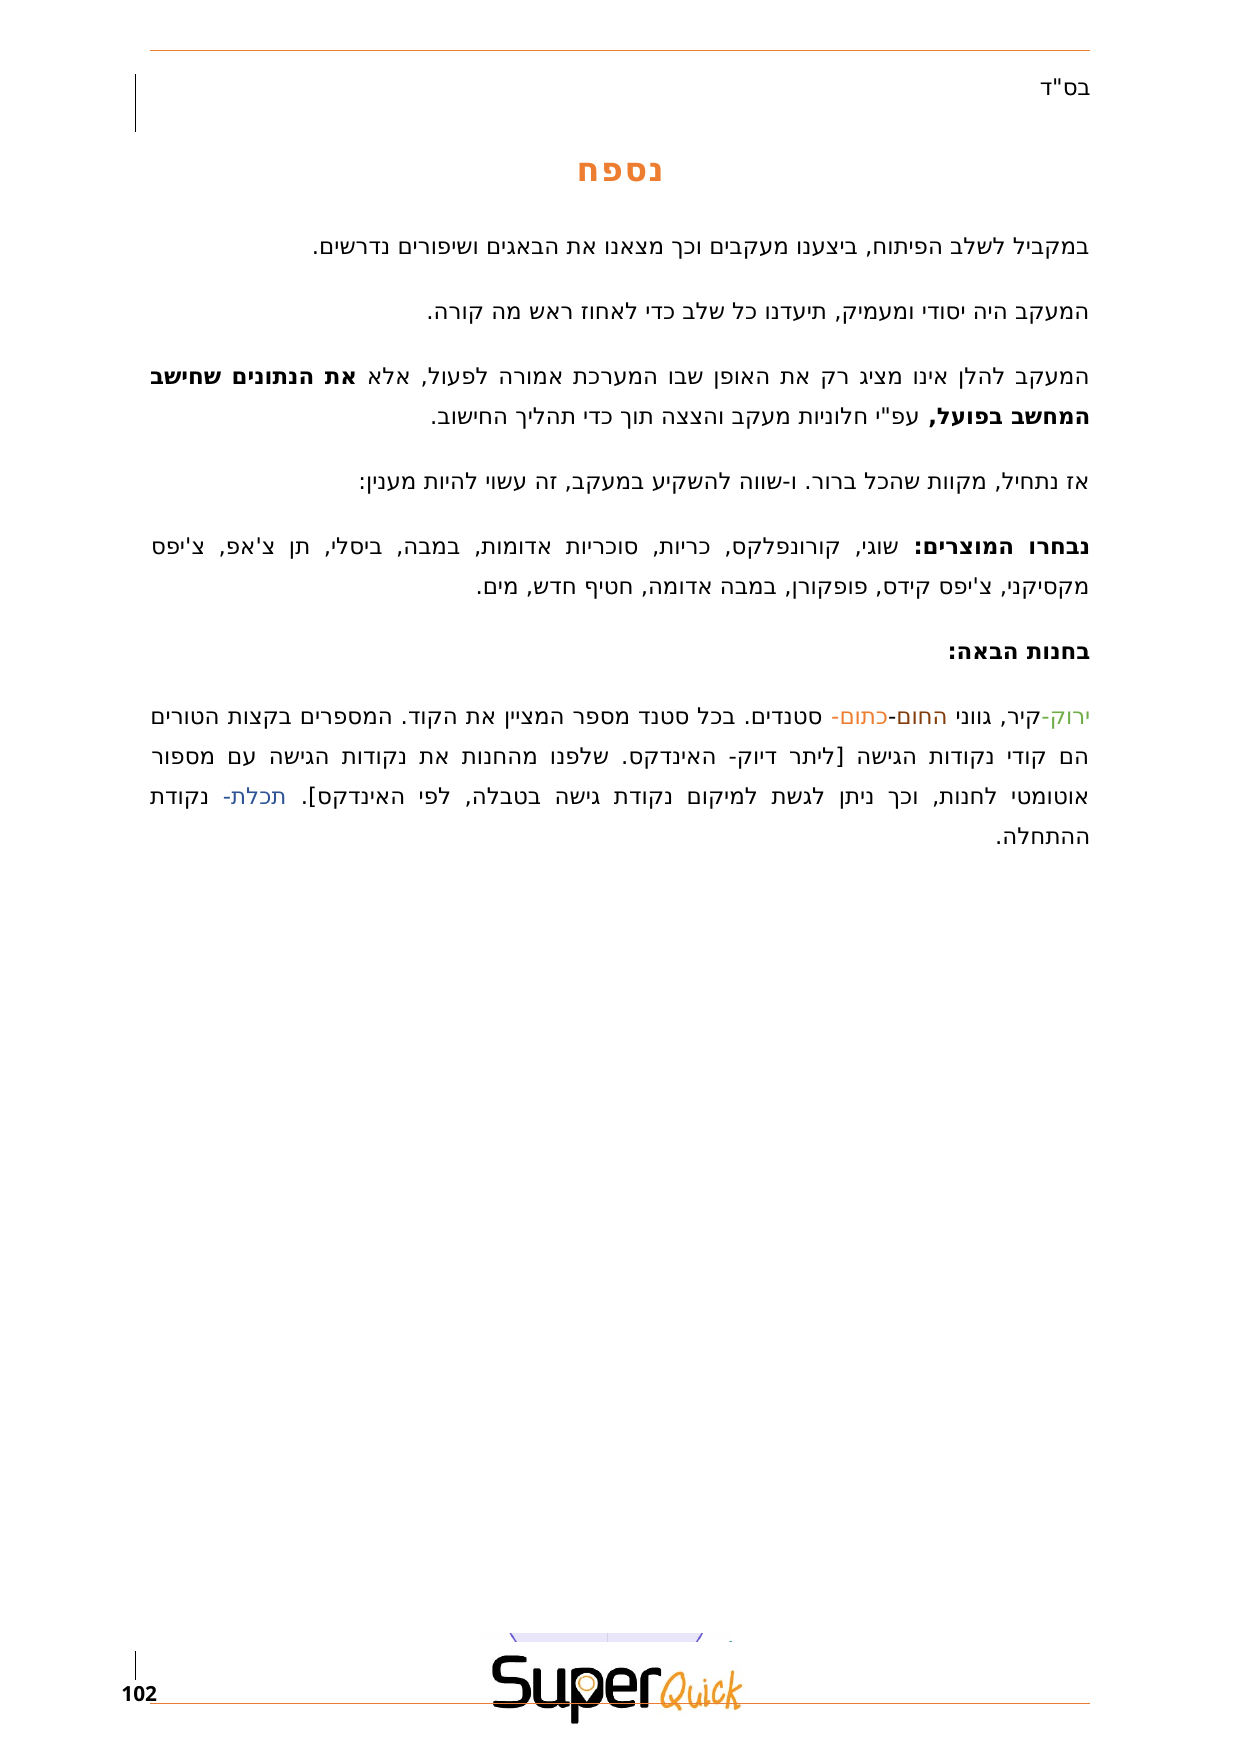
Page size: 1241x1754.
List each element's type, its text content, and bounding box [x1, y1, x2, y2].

subtitle נספח [150, 150, 1090, 189]
text בחנות הבאה: [150, 638, 1090, 665]
text ירוק-קיר, גווני החום-כתום- סטנדים. בכל סטנד מספר המציין את הקוד. המספרים בקצות הטורים הם קודי נקודות הגישה [ליתר דיוק- האינדקס. שלפנו מהחנות את נקודות הגישה עם מספור אוטומטי לחנות, וכך ניתן לגשת למיקום נקודת גישה בטבלה, לפי האינדקס]. תכלת- נקודת ההתחלה. [150, 703, 1090, 850]
picture [480, 1704, 761, 1732]
text במקביל לשלב הפיתוח, ביצענו מעקבים וכך מצאנו את הבאגים ושיפורים נדרשים. [150, 233, 1090, 260]
text המעקב היה יסודי ומעמיק, תיעדנו כל שלב כדי לאחוז ראש מה קורה. [150, 298, 1090, 325]
text המעקב להלן אינו מציג רק את האופן שבו המערכת אמורה לפעול, אלא את הנתונים שחישב המחשב בפועל, עפ"י חלוניות מעקב והצצה תוך כדי תהליך החישוב. [150, 363, 1090, 430]
picture [480, 1633, 761, 1703]
text נבחרו המוצרים: שוגי, קורונפלקס, כריות, סוכריות אדומות, במבה, ביסלי, תן צ'אפ, צ'יפס מקסיקני, צ'יפס קידס, פופקורן, במבה אדומה, חטיף חדש, מים. [150, 533, 1090, 600]
text אז נתחיל, מקוות שהכל ברור. ו-שווה להשקיע במעקב, זה עשוי להיות מענין: [150, 468, 1090, 495]
